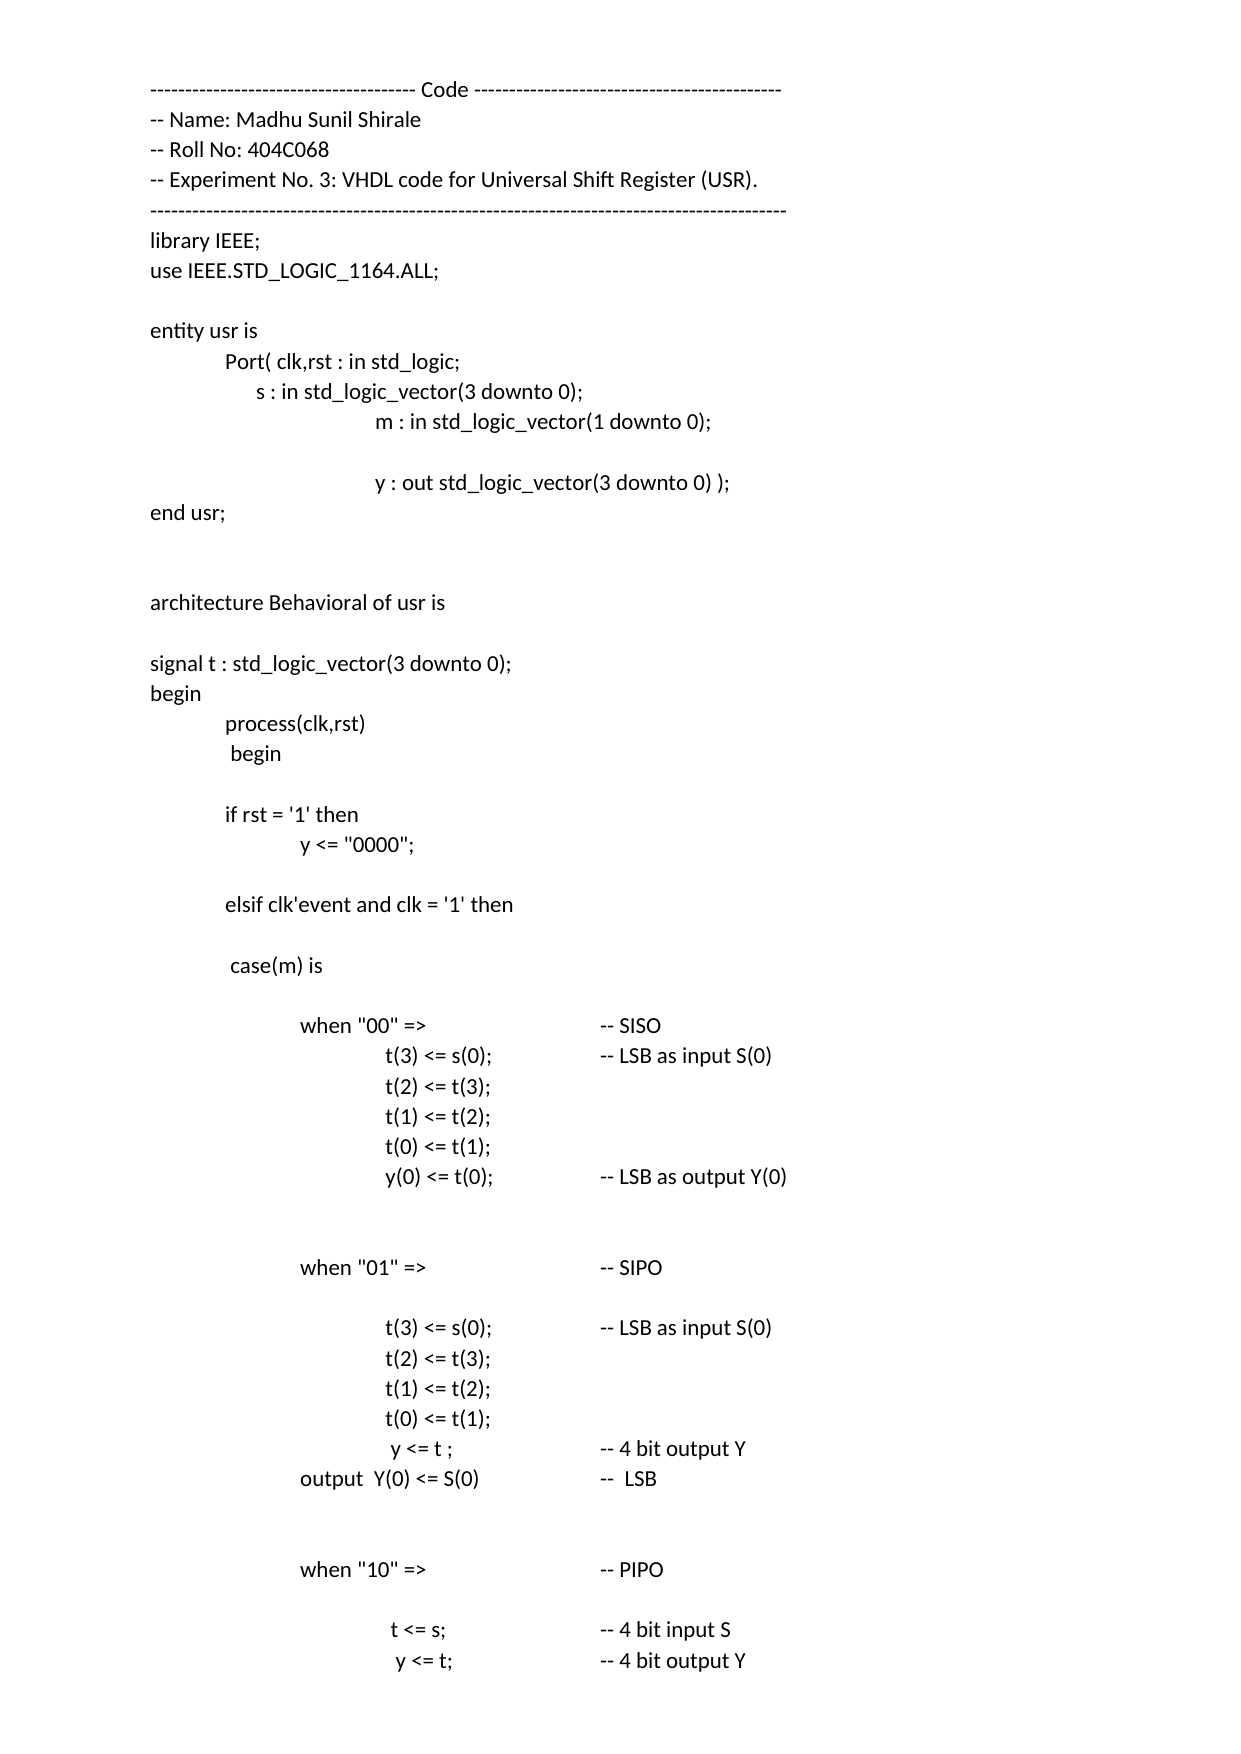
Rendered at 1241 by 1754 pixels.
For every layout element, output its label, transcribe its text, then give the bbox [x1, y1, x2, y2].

text elsif clk'event and clk = '1' then [150, 891, 1165, 919]
text -- Name: Madhu Sunil Shirale [150, 105, 1165, 133]
text Port( clk,rst : in std_logic; [150, 347, 1165, 375]
text library IEEE; [150, 226, 1165, 254]
text t(1) <= t(2); [150, 1374, 1165, 1402]
text process(clk,rst) [150, 709, 1165, 737]
text ------------------------------------------------------------------------------------------- [150, 196, 1165, 224]
text when "01" => -- SIPO [150, 1253, 1165, 1281]
text begin [150, 679, 1165, 707]
text t(3) <= s(0); -- LSB as input S(0) [150, 1042, 1165, 1070]
text case(m) is [150, 951, 1165, 979]
text architecture Behavioral of usr is [150, 588, 1165, 617]
text y <= "0000"; [150, 830, 1165, 858]
text y <= t ; -- 4 bit output Y [150, 1434, 1165, 1462]
text t(0) <= t(1); [150, 1404, 1165, 1432]
text entity usr is [150, 317, 1165, 345]
text output Y(0) <= S(0) -- LSB [300, 1464, 1165, 1493]
text t <= s; -- 4 bit input S [150, 1616, 1165, 1644]
text t(3) <= s(0); -- LSB as input S(0) [150, 1313, 1165, 1342]
text t(0) <= t(1); [150, 1132, 1165, 1160]
text s : in std_logic_vector(3 downto 0); [150, 377, 1165, 405]
text t(2) <= t(3); [150, 1344, 1165, 1372]
text y(0) <= t(0); -- LSB as output Y(0) [150, 1162, 1165, 1191]
text y <= t; -- 4 bit output Y [150, 1646, 1165, 1674]
text end usr; [150, 498, 1165, 526]
text y : out std_logic_vector(3 downto 0) ); [150, 468, 1165, 496]
text t(1) <= t(2); [150, 1102, 1165, 1130]
text signal t : std_logic_vector(3 downto 0); [150, 649, 1165, 677]
text if rst = '1' then [150, 800, 1165, 828]
text when "10" => -- PIPO [150, 1555, 1165, 1583]
text use IEEE.STD_LOGIC_1164.ALL; [150, 256, 1165, 284]
text -- Experiment No. 3: VHDL code for Universal Shift Register (USR). [150, 166, 1165, 194]
text begin [150, 739, 1165, 768]
text m : in std_logic_vector(1 downto 0); [150, 407, 1165, 435]
text -- Roll No: 404C068 [150, 135, 1165, 163]
text when "00" => -- SISO [150, 1011, 1165, 1039]
text -------------------------------------- Code -------------------------------------------- [150, 75, 1165, 103]
text t(2) <= t(3); [150, 1072, 1165, 1100]
